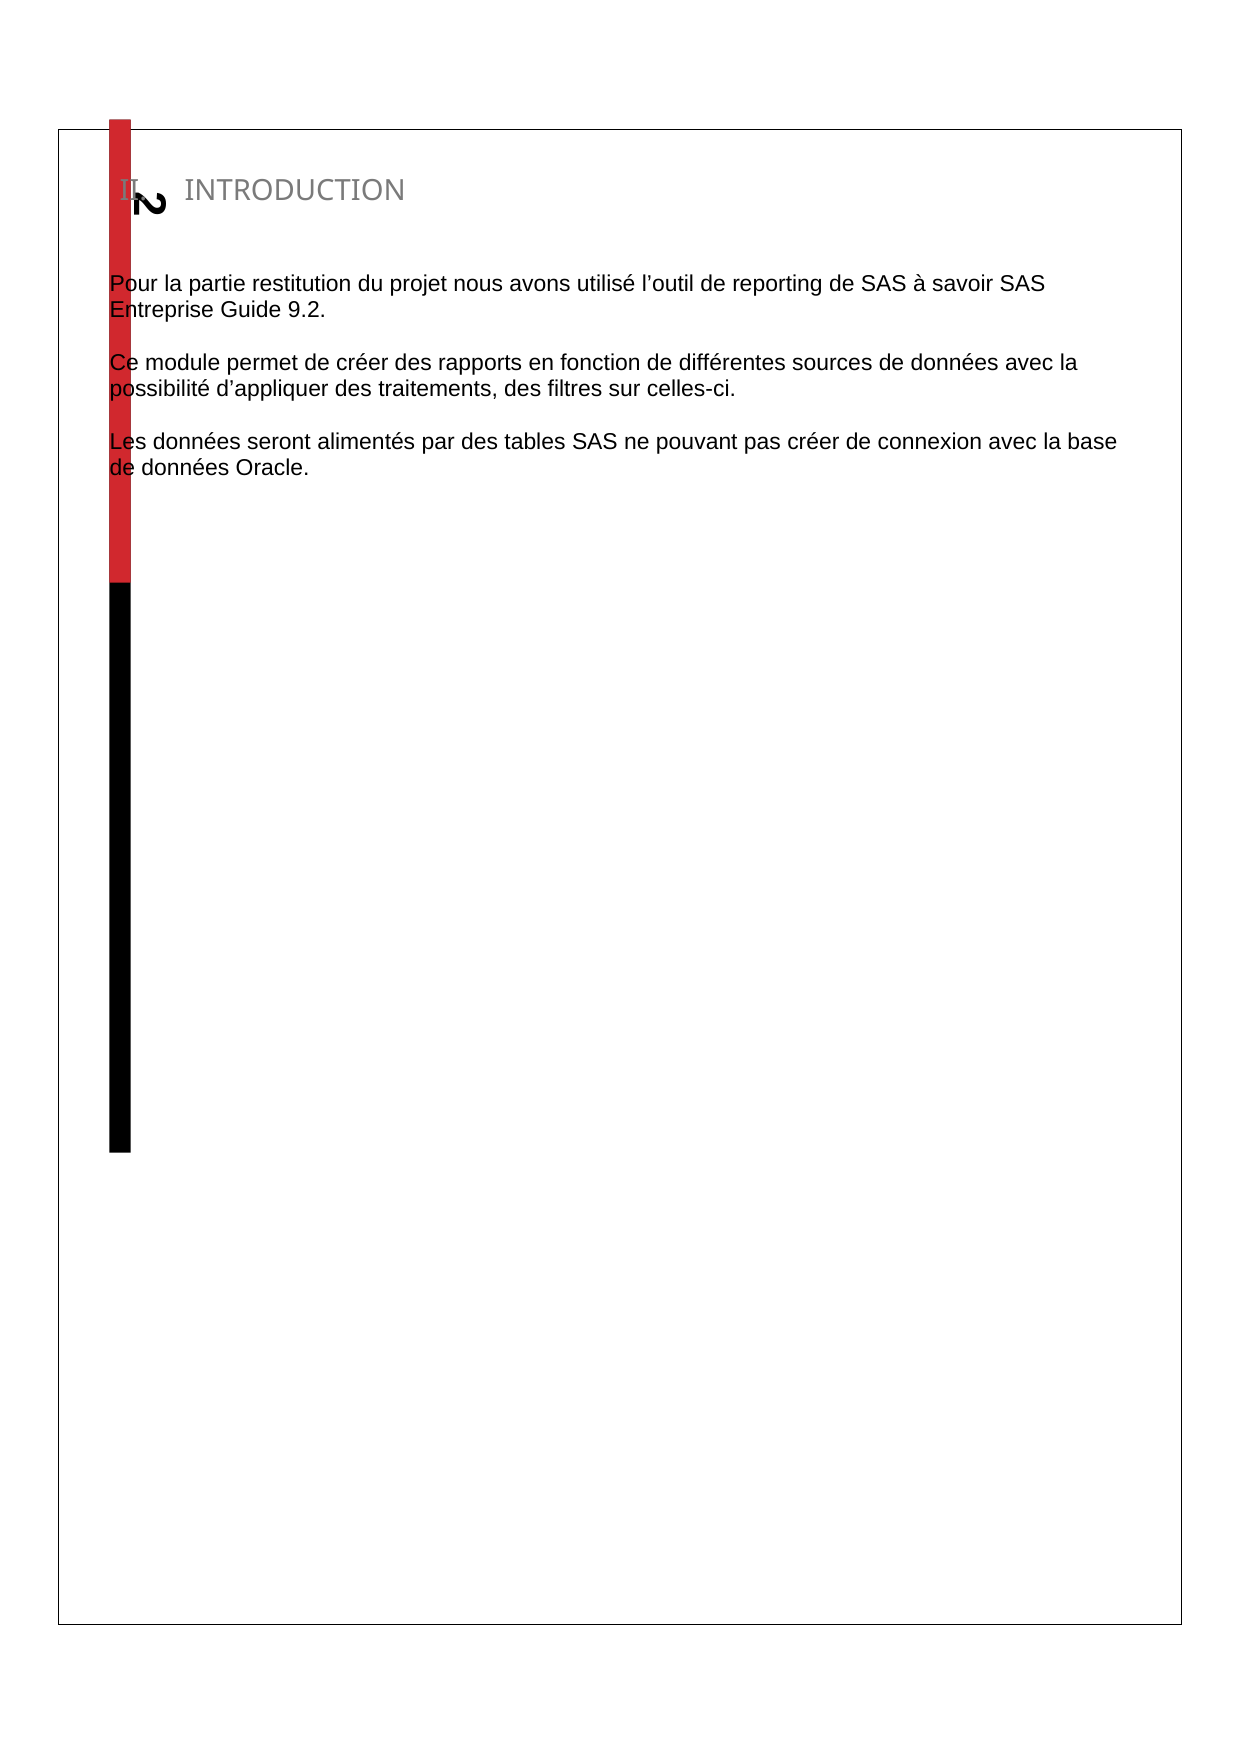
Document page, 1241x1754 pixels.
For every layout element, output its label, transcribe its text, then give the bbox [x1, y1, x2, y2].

text Ce module permet de créer des rapports en fonction de différentes sources de données avec la possibilité d’appliquer des traitements, des filtres sur celles-ci. [109, 349, 1131, 402]
subtitle Introduction [147, 169, 1131, 209]
text Les données seront alimentés par des tables SAS ne pouvant pas créer de connexion avec la base de données Oracle. [109, 428, 1131, 481]
text Pour la partie restitution du projet nous avons utilisé l’outil de reporting de SAS à savoir SAS Entreprise Guide 9.2. [109, 270, 1131, 323]
